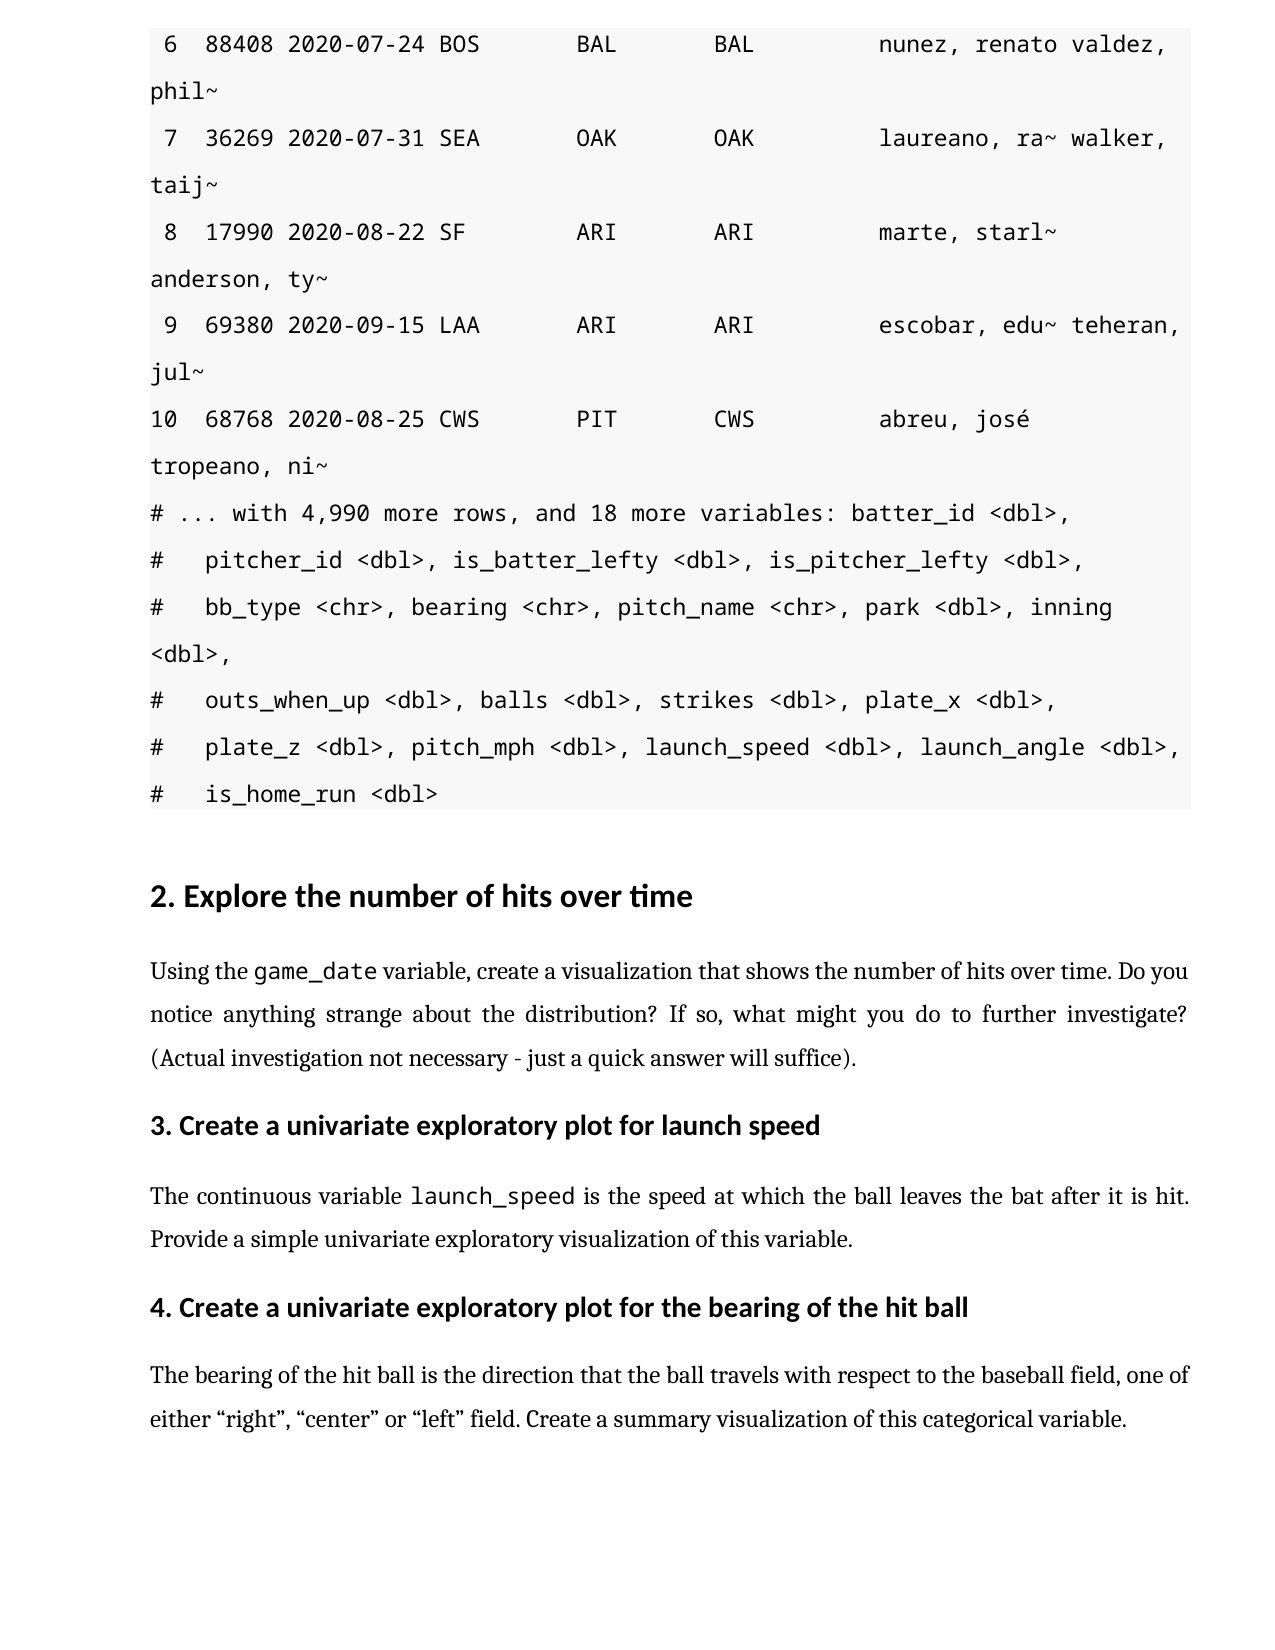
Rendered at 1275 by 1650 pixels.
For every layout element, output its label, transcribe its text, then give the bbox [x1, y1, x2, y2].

text The continuous variable launch_speed is the speed at which the ball leaves the bat after it is hit. Provide a simple univariate exploratory visualization of this variable. [150, 1180, 1191, 1254]
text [150, 28, 1191, 809]
text Using the game_date variable, create a visualization that shows the number of hits over time. Do you notice anything strange about the distribution? If so, what might you do to further investigate? (Actual investigation not necessary - just a quick answer will suffice). [150, 955, 1191, 1072]
subtitle 4. Create a univariate exploratory plot for the bearing of the hit ball [150, 1289, 1191, 1325]
subtitle 3. Create a univariate exploratory plot for launch speed [150, 1107, 1191, 1143]
subtitle 2. Explore the number of hits over time [150, 875, 1191, 916]
text The bearing of the hit ball is the direction that the ball travels with respect to the baseball field, one of either “right”, “center” or “left” field. Create a summary visualization of this categorical variable. [150, 1361, 1191, 1433]
